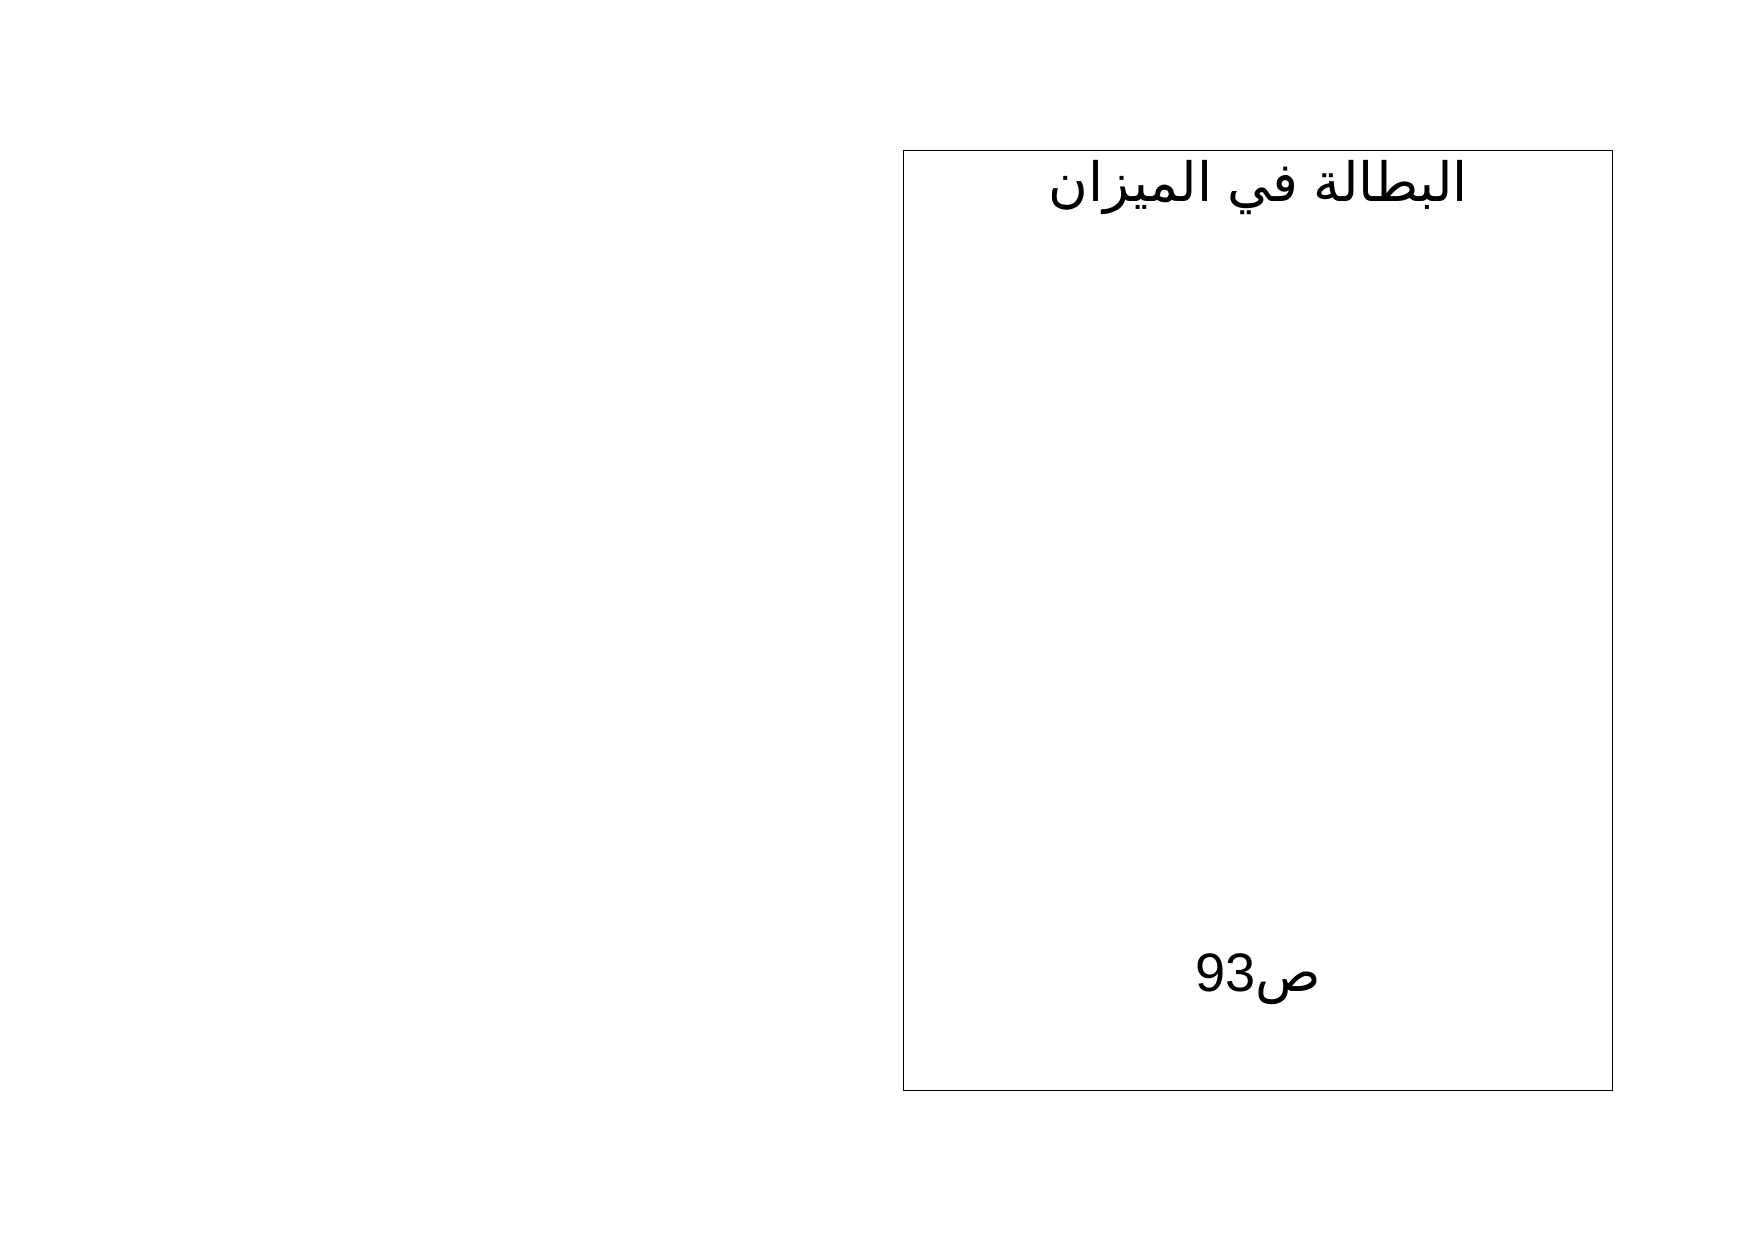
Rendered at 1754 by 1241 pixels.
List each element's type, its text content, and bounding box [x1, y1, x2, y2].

table_cell البطالة في الميزان ص93 [904, 151, 1612, 1090]
